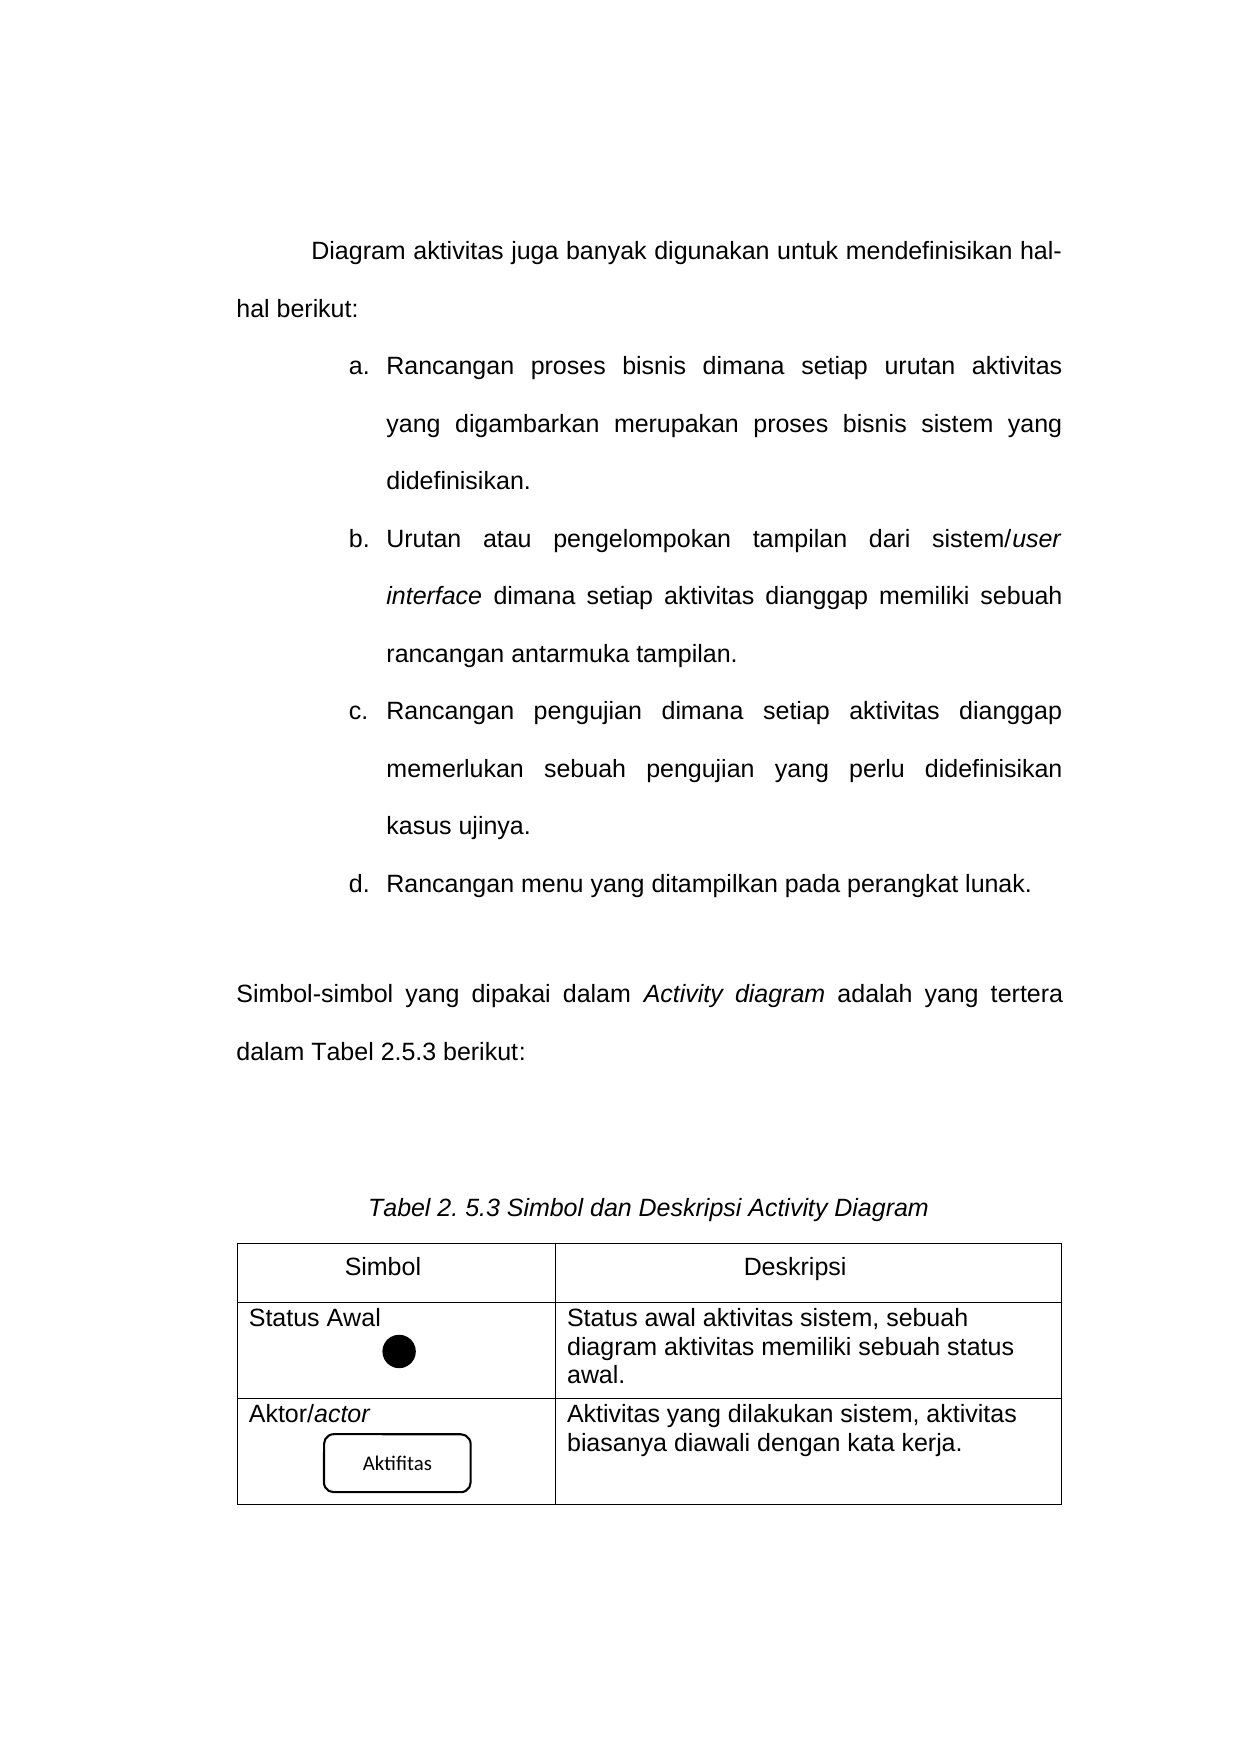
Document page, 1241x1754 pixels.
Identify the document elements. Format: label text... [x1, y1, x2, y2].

table_header Simbol [238, 1244, 555, 1302]
table_header Deskripsi [556, 1244, 1061, 1302]
list Rancangan menu yang ditampilkan pada perangkat lunak. [349, 869, 1063, 897]
table_cell Aktivitas yang dilakukan sistem, aktivitas biasanya diawali dengan kata kerja. [556, 1399, 1061, 1504]
list Rancangan pengujian dimana setiap aktivitas dianggap memerlukan sebuah pengujian yang perlu didefinisikan kasus ujinya. [349, 696, 1063, 840]
table_cell Aktor/actor [238, 1399, 555, 1504]
text Diagram aktivitas juga banyak digunakan untuk mendefinisikan hal-hal berikut: [236, 236, 1063, 322]
list Rancangan proses bisnis dimana setiap urutan aktivitas yang digambarkan merupakan proses bisnis sistem yang didefinisikan. [349, 351, 1063, 495]
list Urutan atau pengelompokan tampilan dari sistem/user interface dimana setiap aktivitas dianggap memiliki sebuah rancangan antarmuka tampilan. [349, 524, 1063, 667]
table_cell Status Awal [238, 1303, 555, 1398]
text Simbol-simbol yang dipakai dalam Activity diagram adalah yang tertera dalam Tabel 2.5.3 berikut: [236, 979, 1063, 1065]
table_cell Status awal aktivitas sistem, sebuah diagram aktivitas memiliki sebuah status awal. [556, 1303, 1061, 1398]
text Tabel 2. 5.3 Simbol dan Deskripsi Activity Diagram [236, 1193, 1063, 1222]
